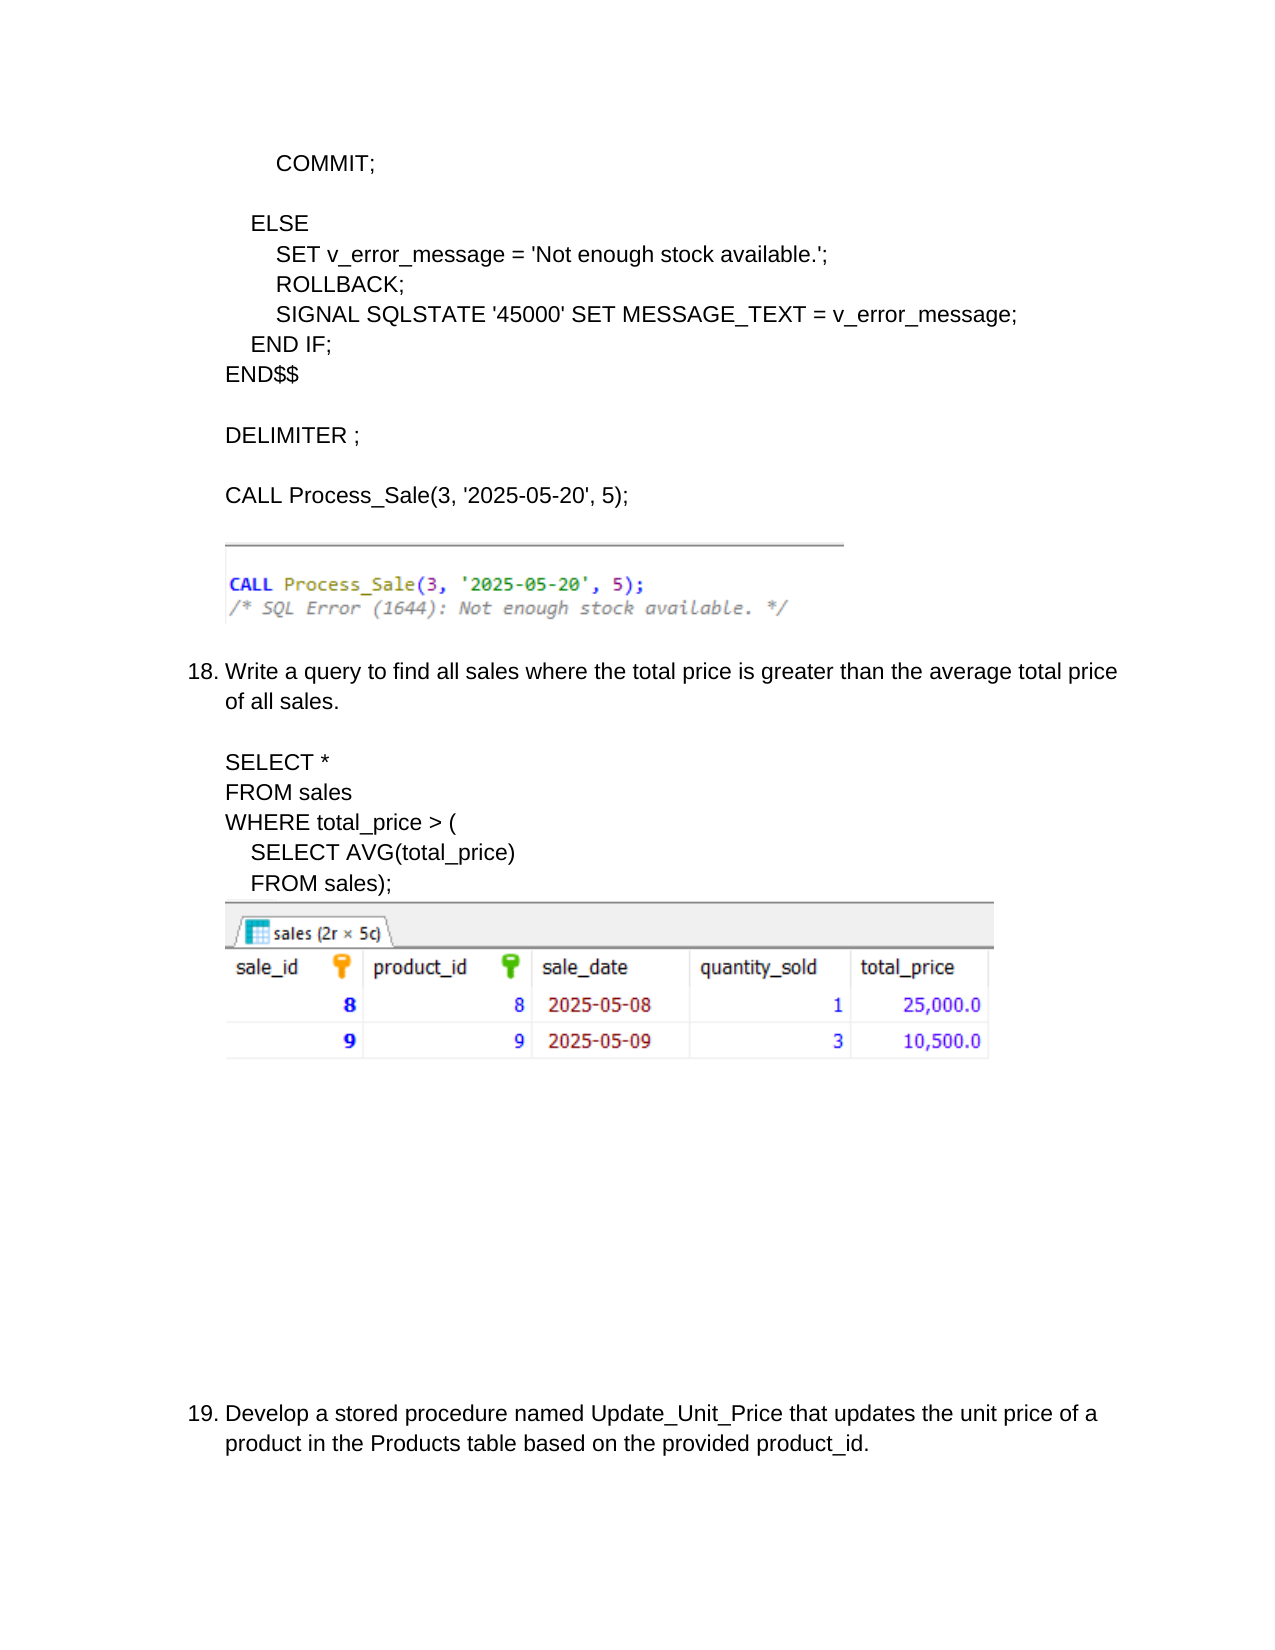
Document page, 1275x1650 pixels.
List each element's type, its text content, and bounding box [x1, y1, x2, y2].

text SELECT * [225, 749, 1125, 775]
text END$$ [225, 361, 1125, 388]
list Develop a stored procedure named Update_Unit_Price that updates the unit price of a product in the Products table based on the provided product_id. [187, 1400, 1125, 1487]
text COMMIT; [225, 150, 1125, 176]
picture [225, 899, 994, 1064]
text ELSE [225, 210, 1125, 237]
picture [225, 542, 844, 624]
text DELIMITER ; [225, 422, 1125, 448]
text ROLLBACK; [225, 271, 1125, 297]
text FROM sales [225, 779, 1125, 805]
text SIGNAL SQLSTATE '45000' SET MESSAGE_TEXT = v_error_message; [225, 301, 1125, 327]
list Write a query to find all sales where the total price is greater than the average total price of all sales. [187, 658, 1125, 745]
text CALL Process_Sale(3, '2025-05-20', 5); [225, 482, 1125, 509]
text SELECT AVG(total_price) [225, 839, 1125, 866]
text END IF; [225, 331, 1125, 358]
text SET v_error_message = 'Not enough stock available.'; [225, 241, 1125, 267]
text WHERE total_price > ( [225, 809, 1125, 835]
